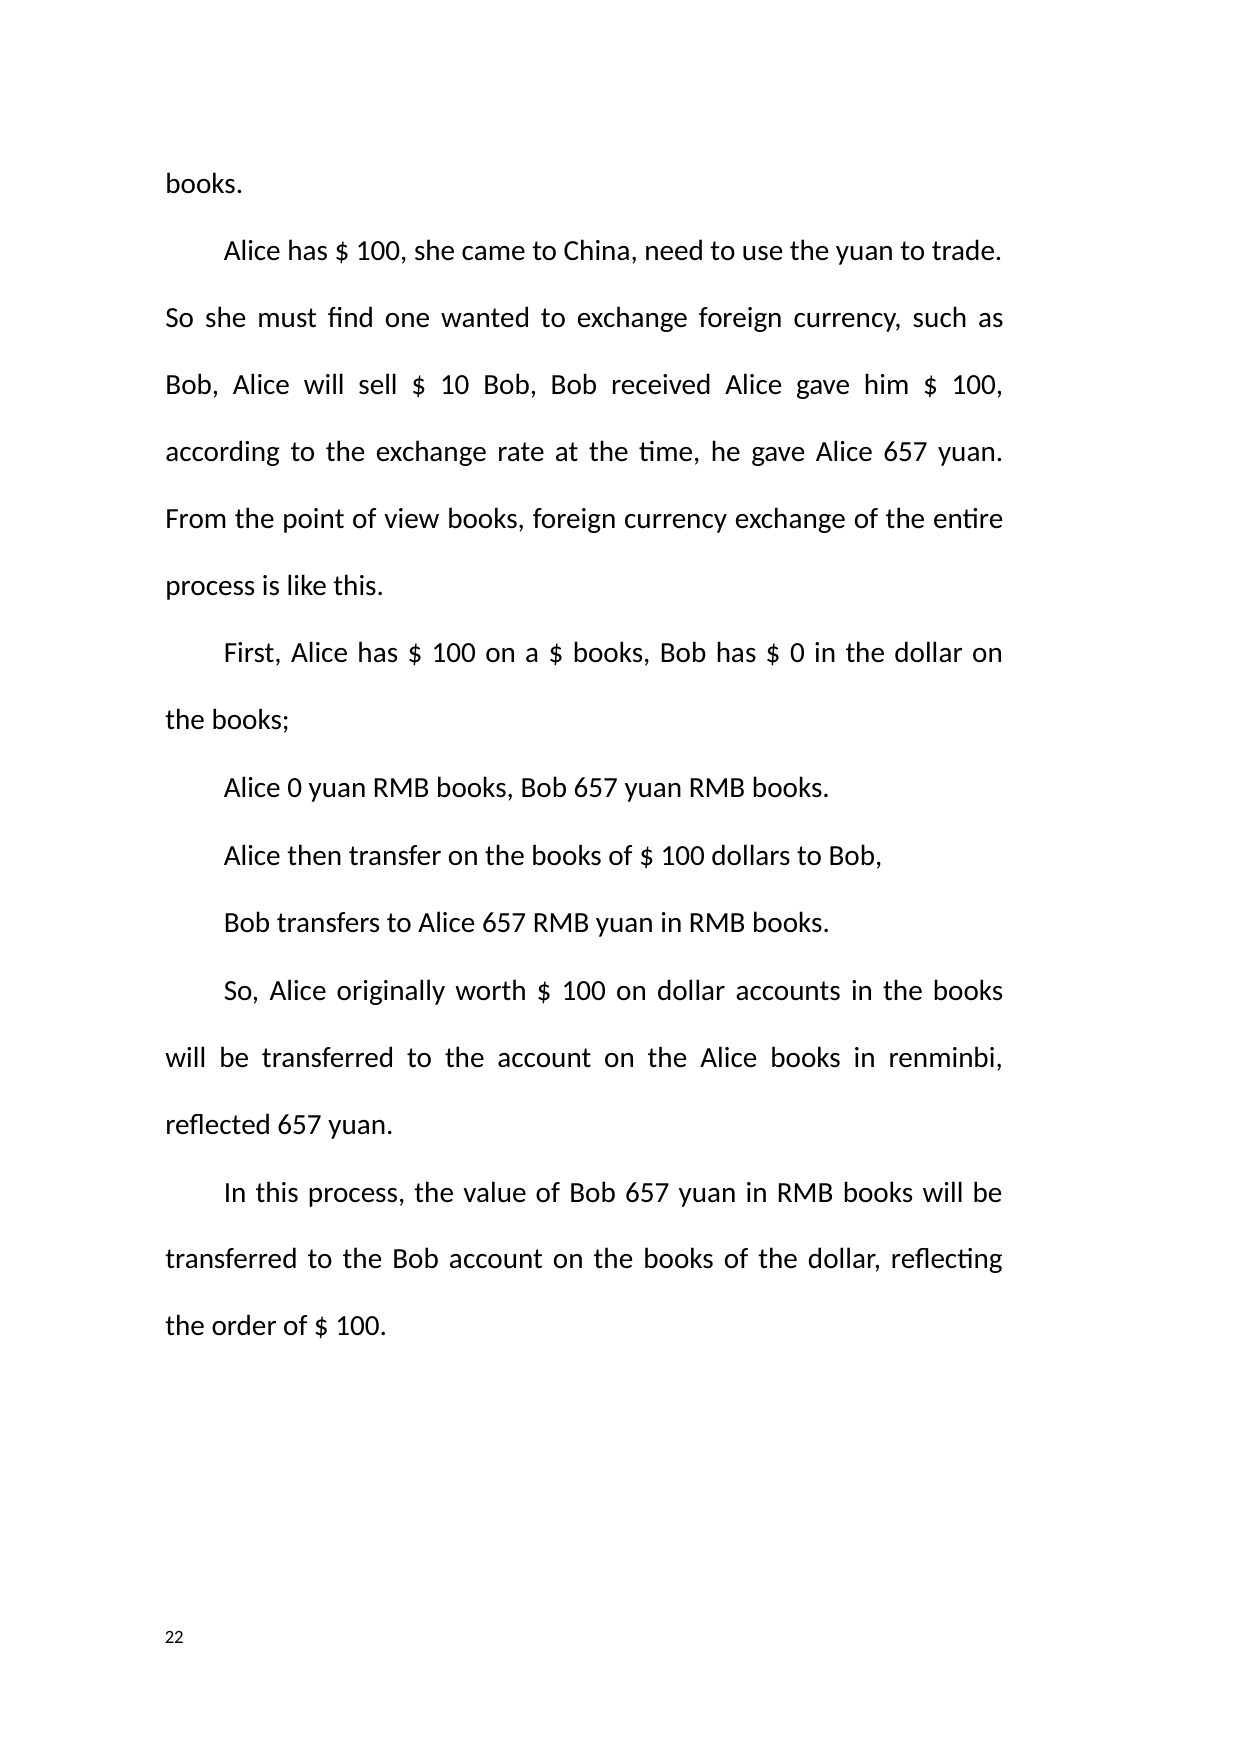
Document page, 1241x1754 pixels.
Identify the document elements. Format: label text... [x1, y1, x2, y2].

text Alice 0 yuan RMB books, Bob 657 yuan RMB books. [165, 754, 1004, 819]
text Alice then transfer on the books of $ 100 dollars to Bob, [165, 822, 1004, 887]
text So, Alice originally worth $ 100 on dollar accounts in the books will be transferred to the account on the Alice books in renminbi, reflected 657 yuan. [165, 957, 1004, 1156]
text In this process, the value of Bob 657 yuan in RMB books will be transferred to the Bob account on the books of the dollar, reflecting the order of $ 100. [165, 1159, 1004, 1358]
text First, Alice has $ 100 on a $ books, Bob has $ 0 in the dollar on the books; [165, 620, 1004, 752]
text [165, 150, 1004, 215]
text Bob transfers to Alice 657 RMB yuan in RMB books. [165, 890, 1004, 955]
text Alice has $ 100, she came to China, need to use the yuan to trade. So she must find one wanted to exchange foreign currency, such as Bob, Alice will sell $ 10 Bob, Bob received Alice gave him $ 100, according to the exchange rate at the time, he gave Alice 657 yuan. From the point of view books, foreign currency exchange of the entire process is like this. [165, 218, 1004, 617]
